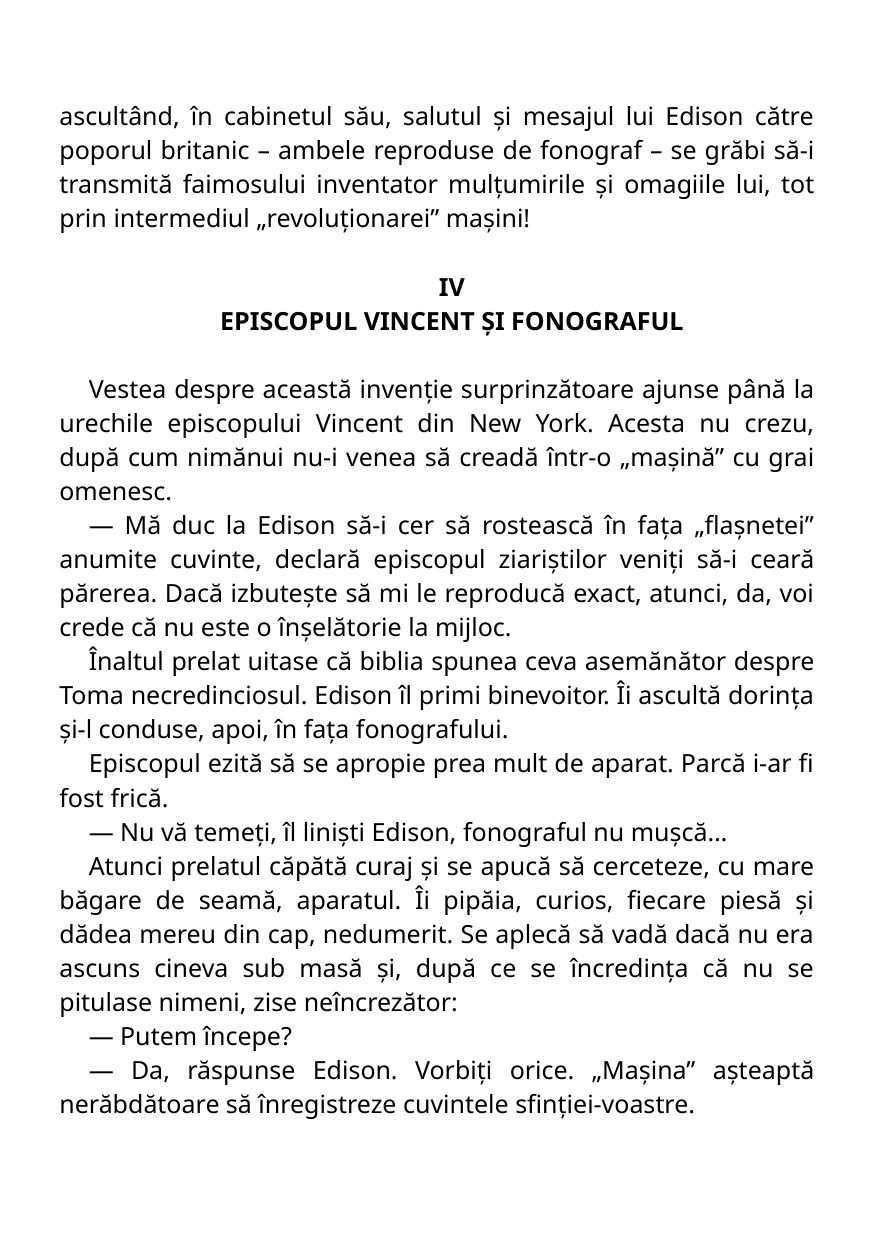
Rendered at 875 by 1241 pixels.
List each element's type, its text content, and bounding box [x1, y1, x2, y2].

text IV [59, 269, 815, 303]
text — Da, răspunse Edison. Vorbiţi orice. „Maşina” aşteaptă nerăbdătoare să înregistreze cuvintele sfinţiei-voastre. [59, 1053, 815, 1121]
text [59, 99, 815, 235]
text — Mă duc la Edison să-i cer să rostească în faţa „flaşnetei” anumite cuvinte, declară episcopul ziariştilor veniţi să-i ceară părerea. Dacă izbuteşte să mi le reproducă exact, atunci, da, voi crede că nu este o înşelătorie la mijloc. [59, 508, 815, 644]
text — Nu vă temeţi, îl linişti Edison, fonograful nu muşcă… [59, 814, 815, 848]
text Episcopul ezită să se apropie prea mult de aparat. Parcă i-ar fi fost frică. [59, 746, 815, 814]
text Vestea despre această invenţie surprinzătoare ajunse până la urechile episcopului Vincent din New York. Acesta nu crezu, după cum nimănui nu-i venea să creadă într-o „maşină” cu grai omenesc. [59, 371, 815, 508]
text — Putem începe? [59, 1019, 815, 1053]
text Înaltul prelat uitase că biblia spunea ceva asemănător despre Toma necredinciosul. Edison îl primi binevoitor. Îi ascultă dorinţa şi-l conduse, apoi, în faţa fonografului. [59, 644, 815, 746]
text EPISCOPUL VINCENT ŞI FONOGRAFUL [59, 303, 815, 337]
text Atunci prelatul căpătă curaj şi se apucă să cerceteze, cu mare băgare de seamă, aparatul. Îi pipăia, curios, fiecare piesă şi dădea mereu din cap, nedumerit. Se aplecă să vadă dacă nu era ascuns cineva sub masă şi, după ce se încredinţa că nu se pitulase nimeni, zise neîncrezător: [59, 848, 815, 1019]
